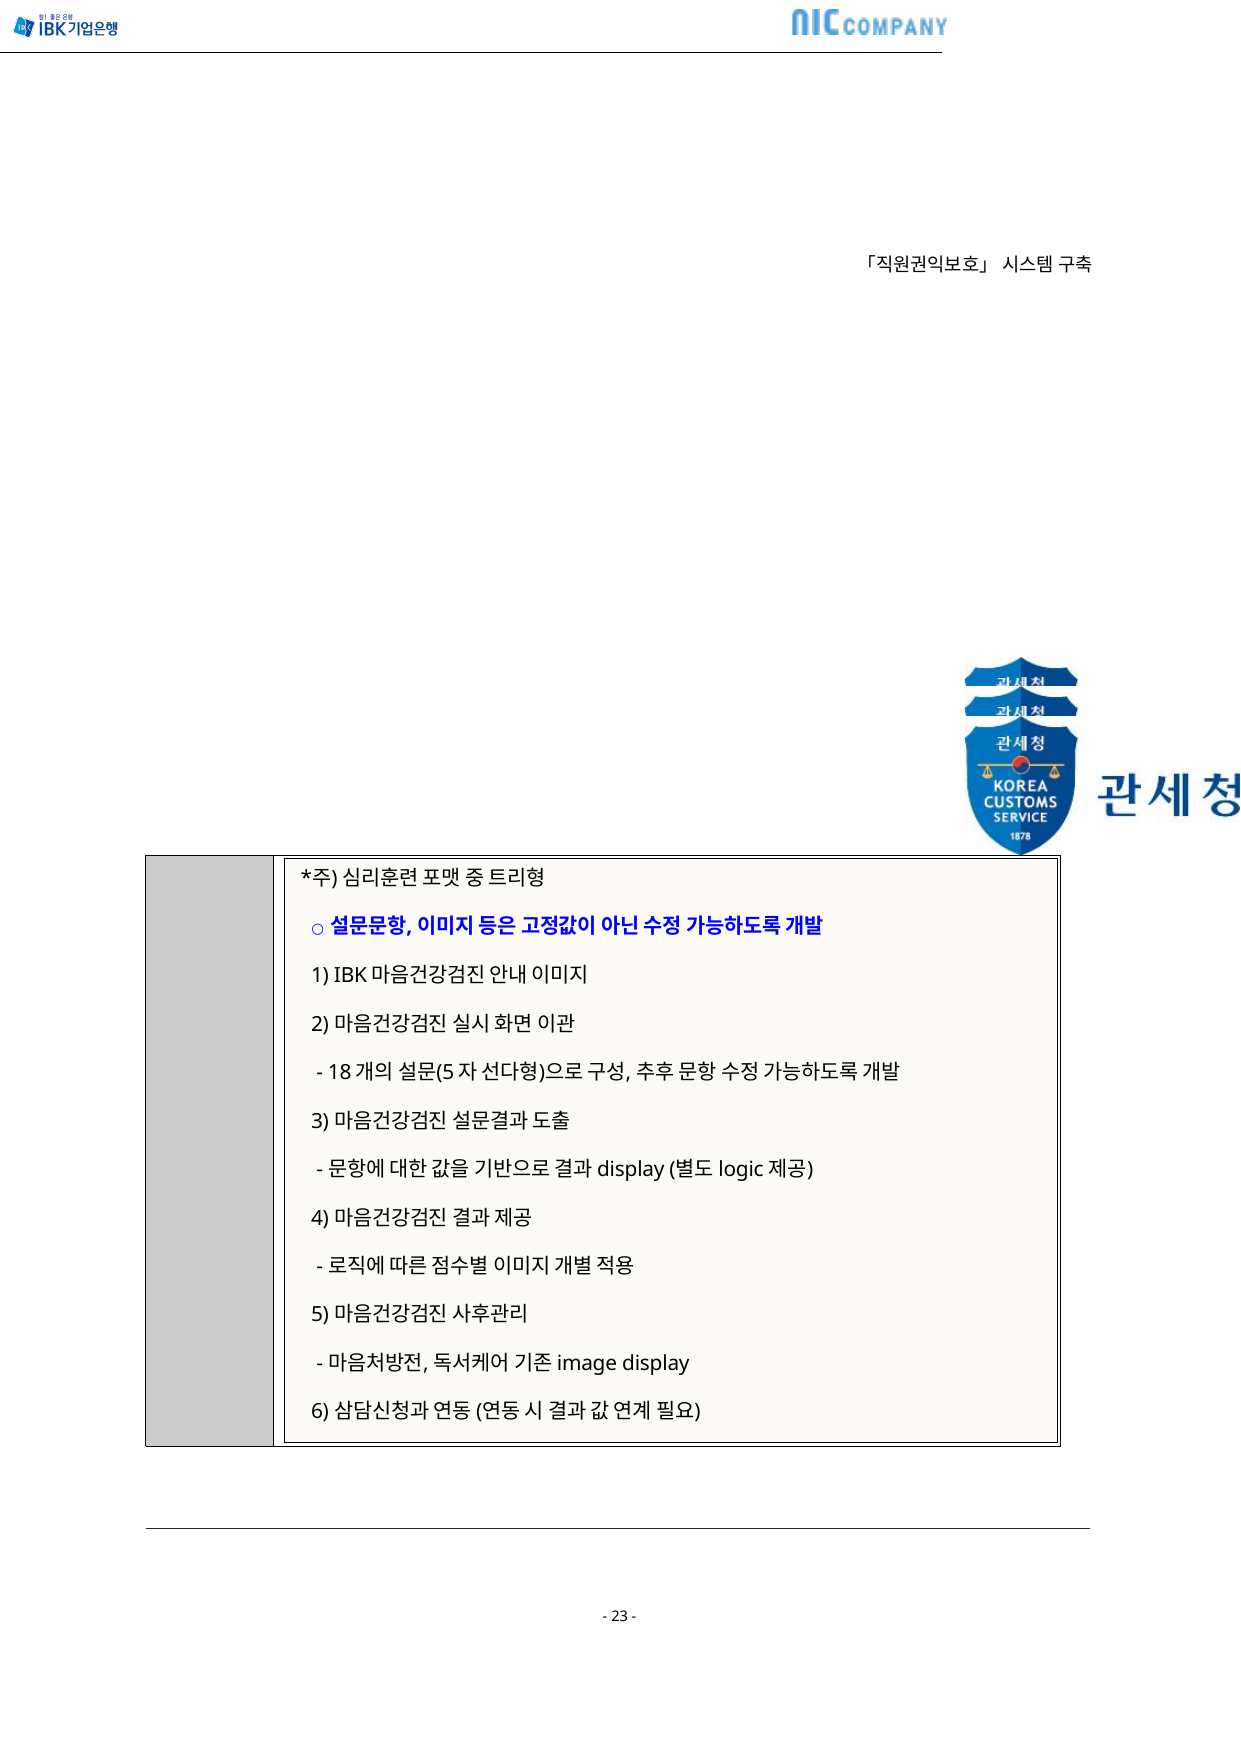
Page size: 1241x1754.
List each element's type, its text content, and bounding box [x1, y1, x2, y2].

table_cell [274, 856, 1060, 1446]
table_cell 상세내역 [146, 856, 273, 1446]
picture [964, 657, 1240, 855]
picture [792, 9, 947, 35]
picture [1, 0, 130, 52]
